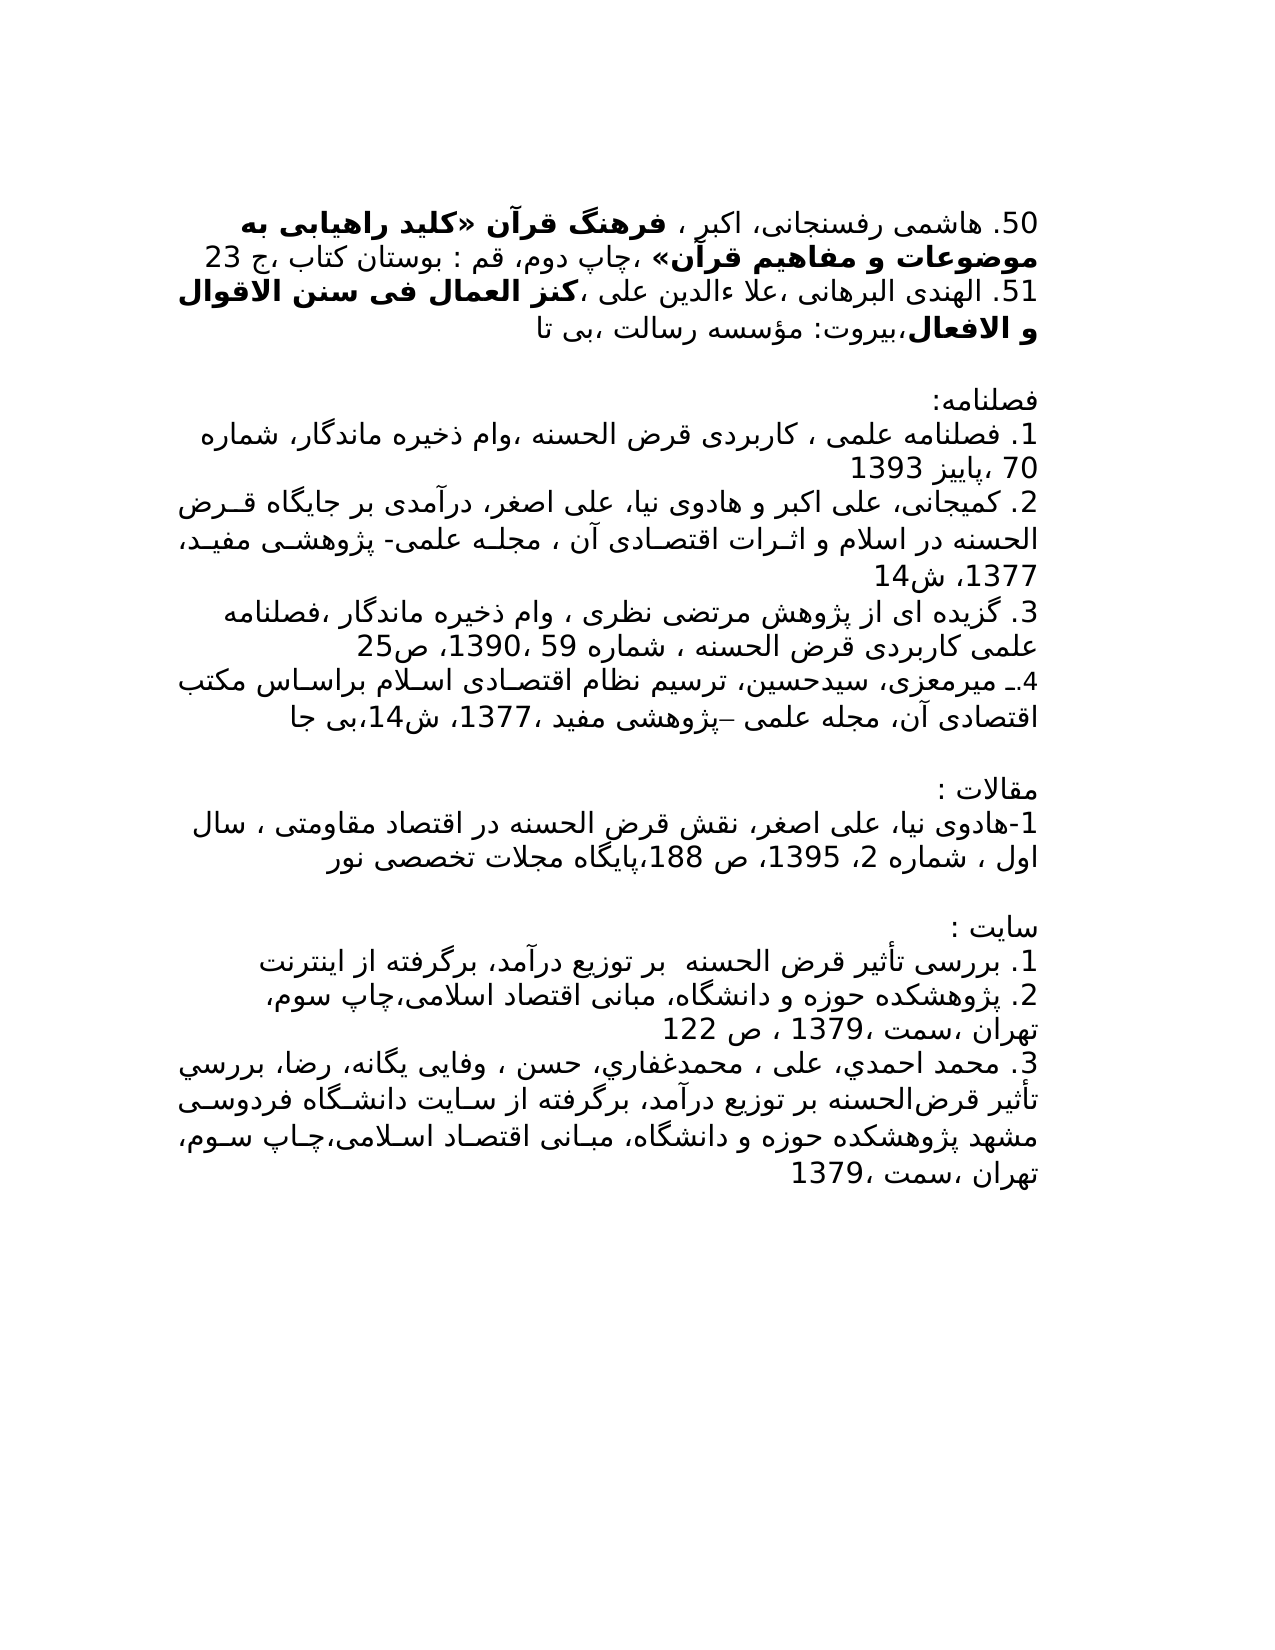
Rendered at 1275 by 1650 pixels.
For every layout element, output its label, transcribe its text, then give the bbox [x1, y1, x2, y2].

text مقالات : [177, 773, 1039, 807]
text 4. میرمعزی، سیدحسین، ترسیم نظام اقتصادی اسلام براساس مکتب اقتصادی آن، مجله علمی –پژوهشی مفید ،1377، ش14،بی جا [177, 663, 1039, 734]
text 3. گزیده ای از پژوهش مرتضی نظری ، وام ذخیره ماندگار ،فصلنامه علمی کاربردی قرض الحسنه ، شماره 59 ،1390، ص25 [177, 596, 1039, 663]
text 51. الهندی البرهانی ،علا ءالدین علی ،کنز العمال فی سنن الاقوال و الافعال،بیروت: مؤسسه رسالت ،بی تا [177, 275, 1039, 345]
text 2. پژوهشکده حوزه و دانشگاه، مبانی اقتصاد اسلامی،چاپ سوم، تهران ،سمت ،1379 ، ص 122 [177, 978, 1039, 1046]
text 1. فصلنامه علمی ، کاربردی قرض الحسنه ،وام ذخیره ماندگار، شماره 70 ،پاییز 1393 [177, 418, 1039, 486]
text سایت : [177, 910, 1039, 944]
text 50. هاشمی رفسنجانی، اکبر ، فرهنگ قرآن «کلید راهیابی به موضوعات و مفاهیم قرآن» ،چاپ دوم، قم : بوستان کتاب ،ج 23 [177, 207, 1039, 275]
text 1. بررسی تأثیر قرض الحسنه بر توزیع درآمد، برگرفته از اینترنت [177, 944, 1039, 978]
text 2. کمیجانی، علی اکبر و هادوی نیا، علی اصغر، درآمدی بر جایگاه قرض الحسنه در اسلام و اثرات اقتصادی آن ، مجله علمی- پژوهشی مفید،1377، ش14 [177, 486, 1039, 593]
text 1-هادوی نیا، علی اصغر، نقش قرض الحسنه در اقتصاد مقاومتی ، سال اول ، شماره 2، 1395، ص 188،پایگاه مجلات تخصصی نور [177, 807, 1039, 874]
text 3. محمد احمدي، علی ، محمدغفاري، حسن ، وفایی یگانه، رضا، بررسي تأثير قرض‌الحسنه بر توزيع درآمد، برگرفته از سایت دانشگاه فردوسی مشهد پژوهشکده حوزه و دانشگاه، مبانی اقتصاد اسلامی،چاپ سوم، تهران ،سمت ،1379 [177, 1046, 1039, 1190]
text فصلنامه: [177, 384, 1039, 418]
